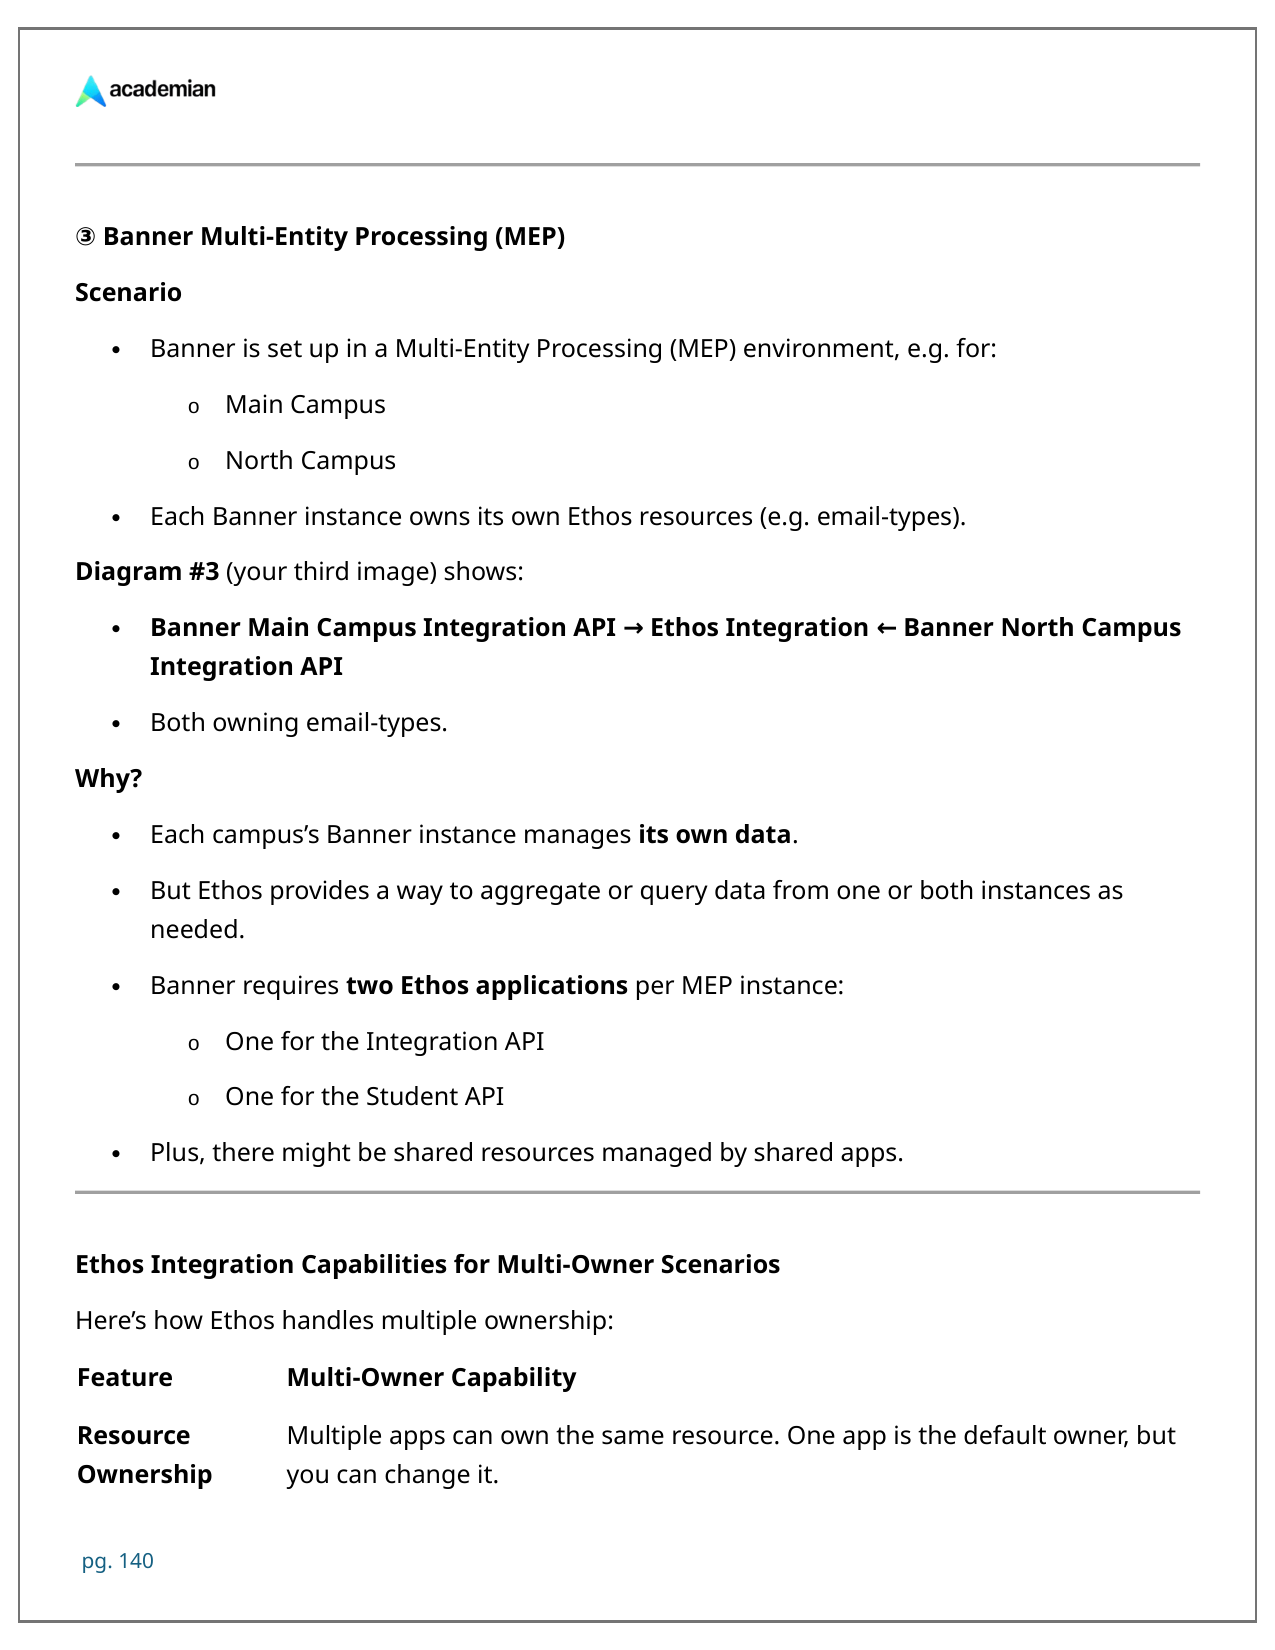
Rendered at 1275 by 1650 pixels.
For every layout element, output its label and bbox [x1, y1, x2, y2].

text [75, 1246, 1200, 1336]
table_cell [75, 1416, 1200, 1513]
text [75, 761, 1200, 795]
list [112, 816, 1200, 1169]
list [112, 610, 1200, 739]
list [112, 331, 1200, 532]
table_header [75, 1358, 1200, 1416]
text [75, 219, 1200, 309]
picture [75, 75, 217, 107]
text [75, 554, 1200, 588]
